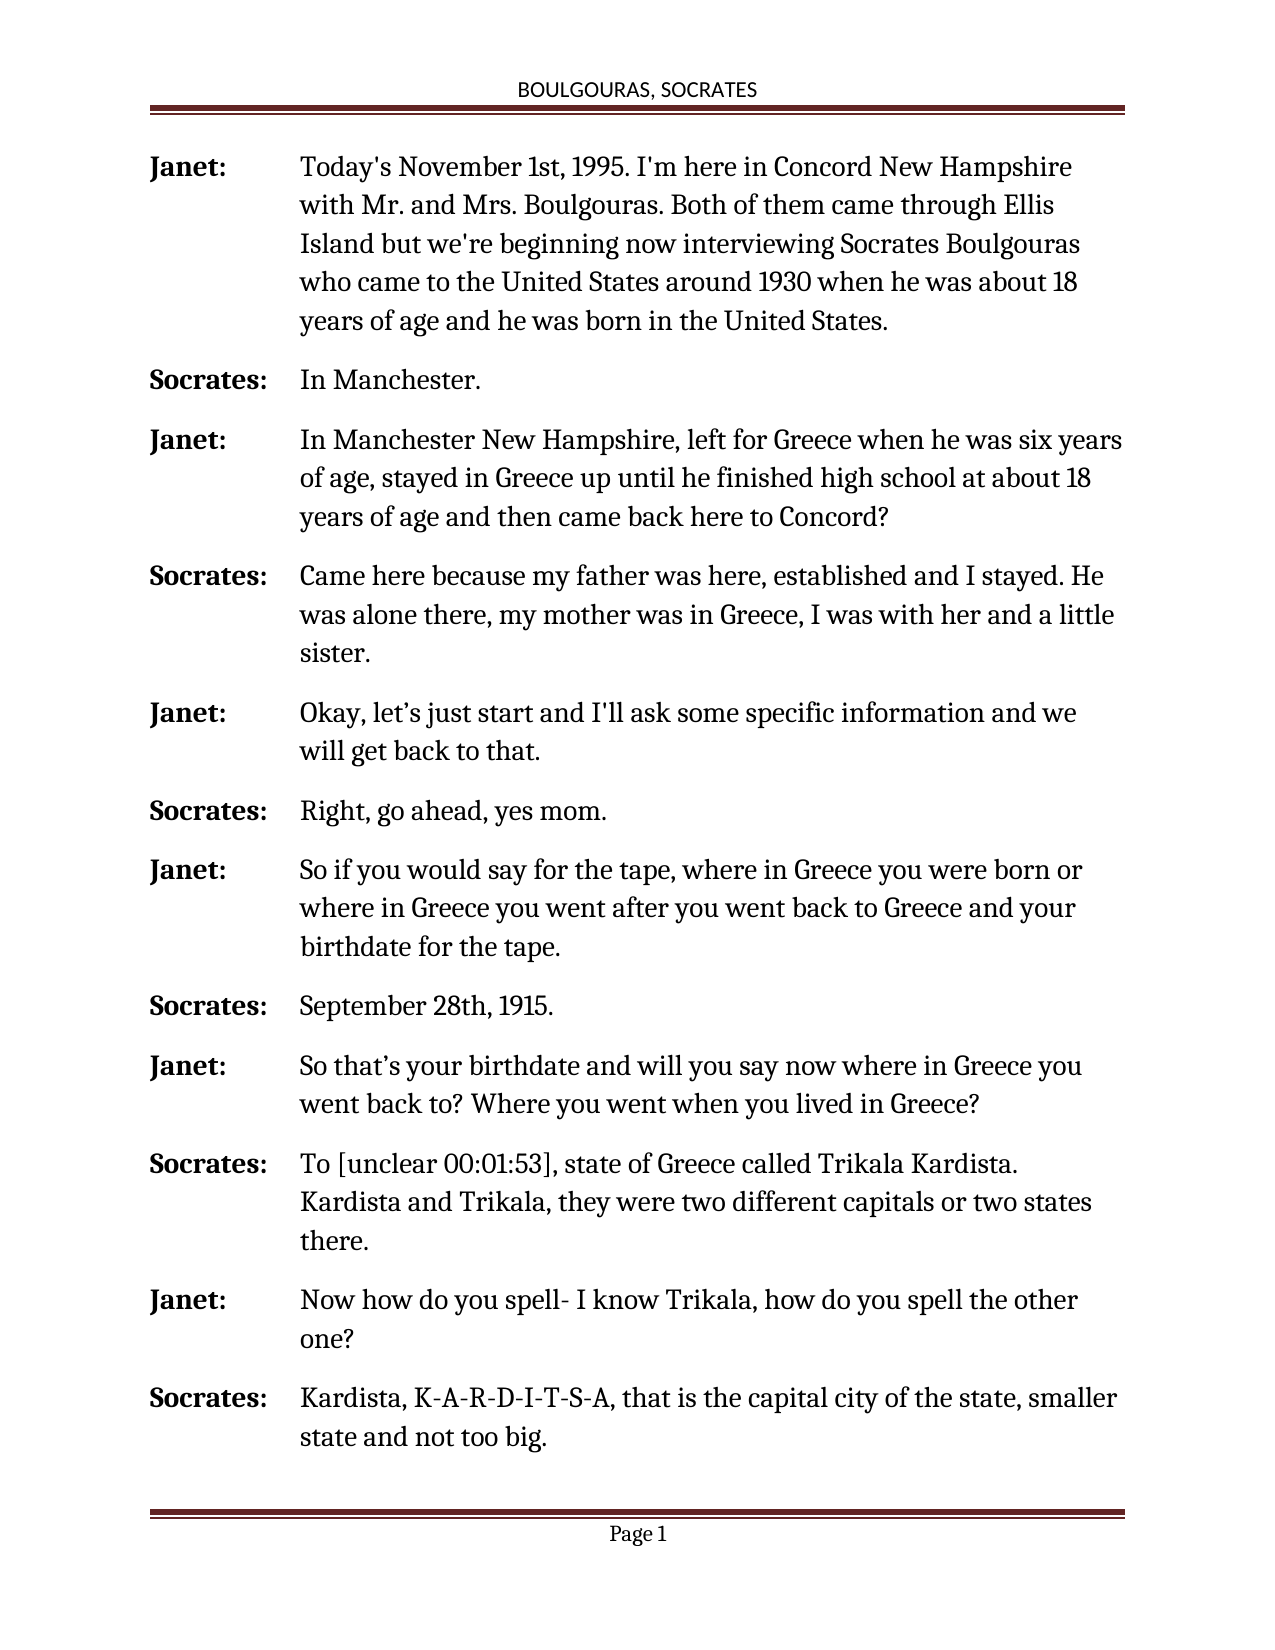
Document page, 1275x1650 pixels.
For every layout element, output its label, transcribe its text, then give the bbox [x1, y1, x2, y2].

text Janet: So that’s your birthdate and will you say now where in Greece you went back to? Where you went when you lived in Greece? [150, 1049, 1125, 1121]
text Socrates: To [unclear 00:01:53], state of Greece called Trikala Kardista. Kardista and Trikala, they were two different capitals or two states there. [150, 1147, 1125, 1257]
text Janet: Now how do you spell- I know Trikala, how do you spell the other one? [150, 1283, 1125, 1355]
text Socrates: September 28th, 1915. [150, 989, 1125, 1023]
text Janet: Okay, let’s just start and I'll ask some specific information and we will get back to that. [150, 696, 1125, 768]
text Socrates: Came here because my father was here, established and I stayed. He was alone there, my mother was in Greece, I was with her and a little sister. [150, 559, 1125, 670]
text Socrates: Kardista, K-A-R-D-I-T-S-A, that is the capital city of the state, smaller state and not too big. [150, 1381, 1125, 1453]
text Janet: In Manchester New Hampshire, left for Greece when he was six years of age, stayed in Greece up until he finished high school at about 18 years of age and then came back here to Concord? [150, 423, 1125, 533]
text Janet: Today's November 1st, 1995. I'm here in Concord New Hampshire with Mr. and Mrs. Boulgouras. Both of them came through Ellis Island but we're beginning now interviewing Socrates Boulgouras who came to the United States around 1930 when he was about 18 years of age and he was born in the United States. [150, 150, 1125, 338]
text Socrates: Right, go ahead, yes mom. [150, 794, 1125, 827]
text Janet: So if you would say for the tape, where in Greece you were born or where in Greece you went after you went back to Greece and your birthdate for the tape. [150, 853, 1125, 964]
text Socrates: In Manchester. [150, 363, 1125, 397]
